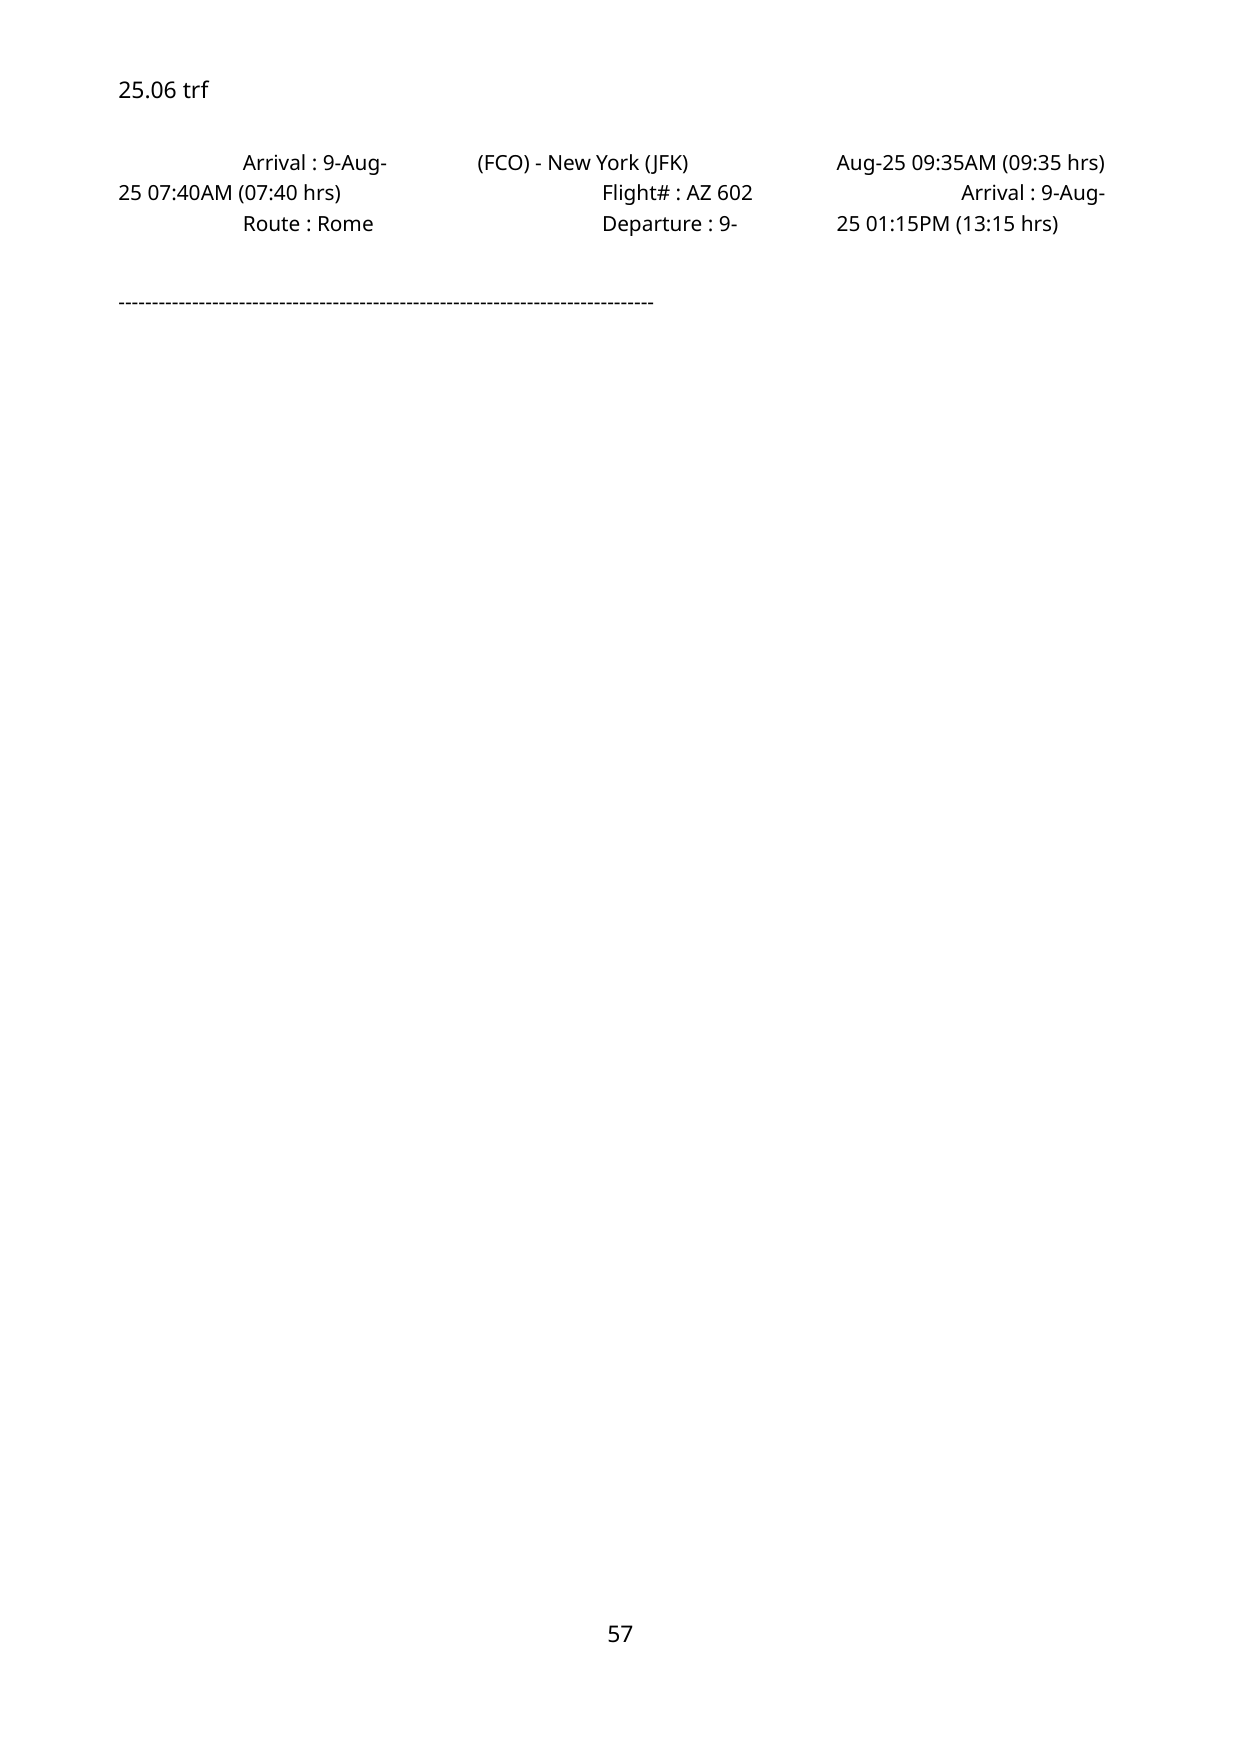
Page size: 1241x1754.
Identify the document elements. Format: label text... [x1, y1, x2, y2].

text -------------------------------------------------------------------------------- [118, 256, 1122, 315]
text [477, 148, 763, 237]
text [836, 148, 1122, 237]
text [118, 148, 403, 237]
